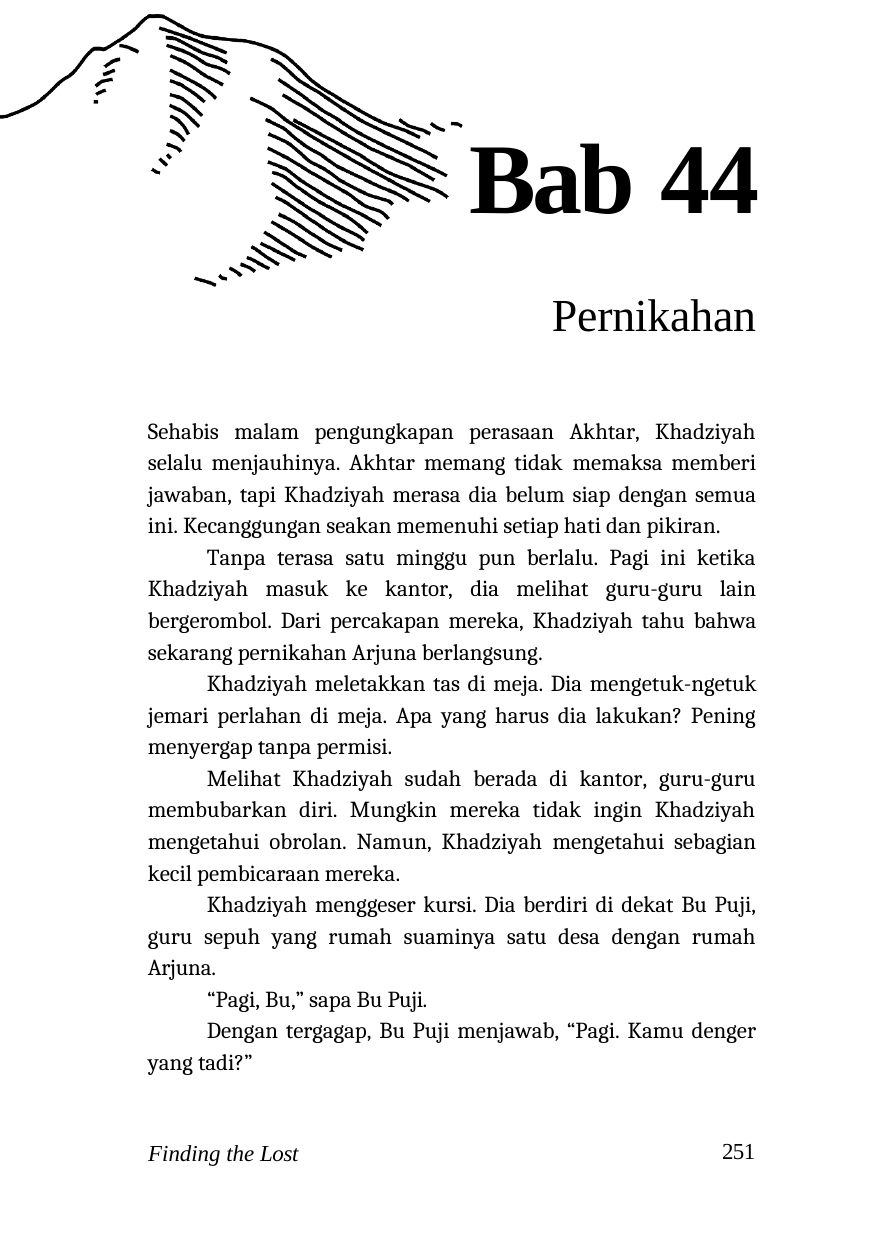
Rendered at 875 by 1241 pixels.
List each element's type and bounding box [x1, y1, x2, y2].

picture [0, 14, 463, 287]
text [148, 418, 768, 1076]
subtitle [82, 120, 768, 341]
